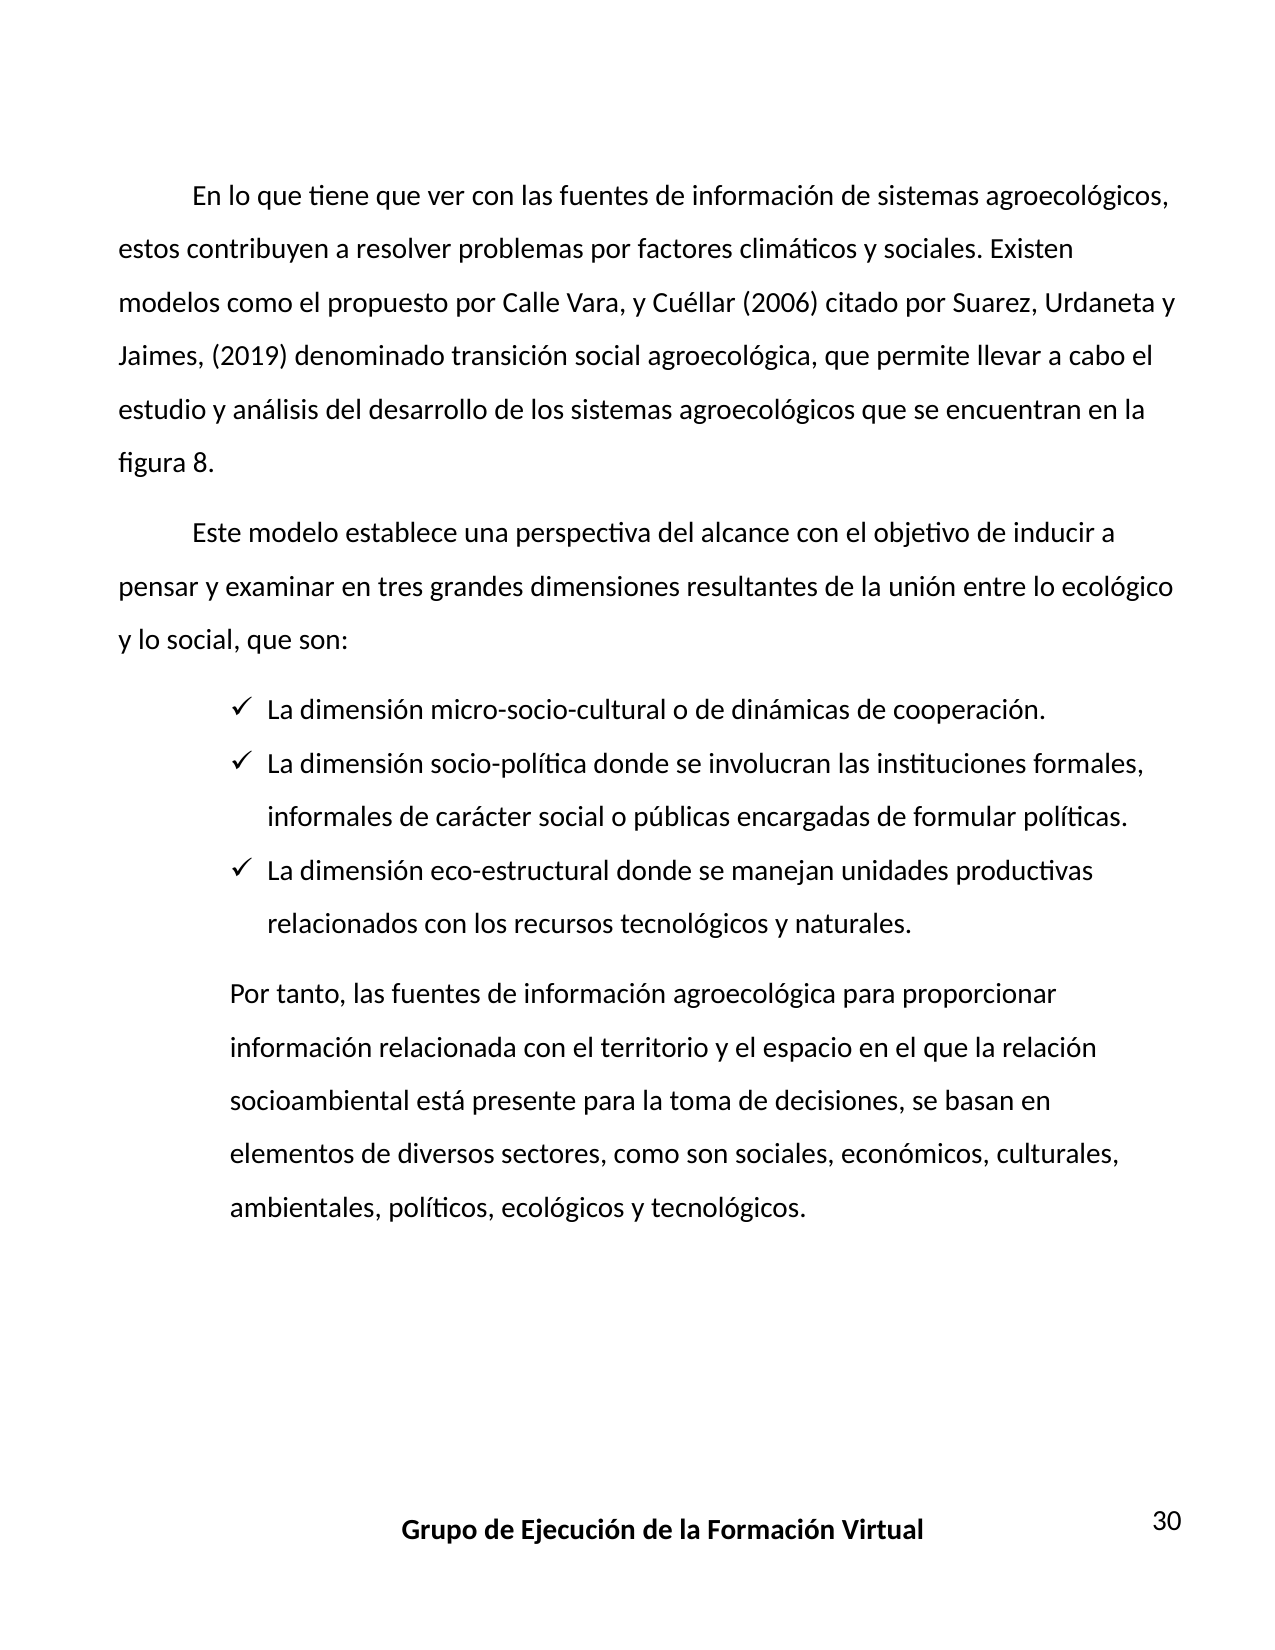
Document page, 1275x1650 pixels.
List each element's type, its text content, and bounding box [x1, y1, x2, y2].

text Este modelo establece una perspectiva del alcance con el objetivo de inducir a pensar y examinar en tres grandes dimensiones resultantes de la unión entre lo ecológico y lo social, que son: [118, 514, 1181, 657]
list La dimensión micro-socio-cultural o de dinámicas de cooperación. [229, 691, 1181, 727]
list La dimensión eco-estructural donde se manejan unidades productivas relacionados con los recursos tecnológicos y naturales. [229, 852, 1181, 941]
text Por tanto, las fuentes de información agroecológica para proporcionar información relacionada con el territorio y el espacio en el que la relación socioambiental está presente para la toma de decisiones, se basan en elementos de diversos sectores, como son sociales, económicos, culturales, ambientales, políticos, ecológicos y tecnológicos. [229, 975, 1181, 1225]
list La dimensión socio-política donde se involucran las instituciones formales, informales de carácter social o públicas encargadas de formular políticas. [229, 745, 1181, 834]
text En lo que tiene que ver con las fuentes de información de sistemas agroecológicos, estos contribuyen a resolver problemas por factores climáticos y sociales. Existen modelos como el propuesto por Calle Vara, y Cuéllar (2006) citado por Suarez, Urdaneta y Jaimes, (2019) denominado transición social agroecológica, que permite llevar a cabo el estudio y análisis del desarrollo de los sistemas agroecológicos que se encuentran en la figura 8. [118, 177, 1181, 480]
